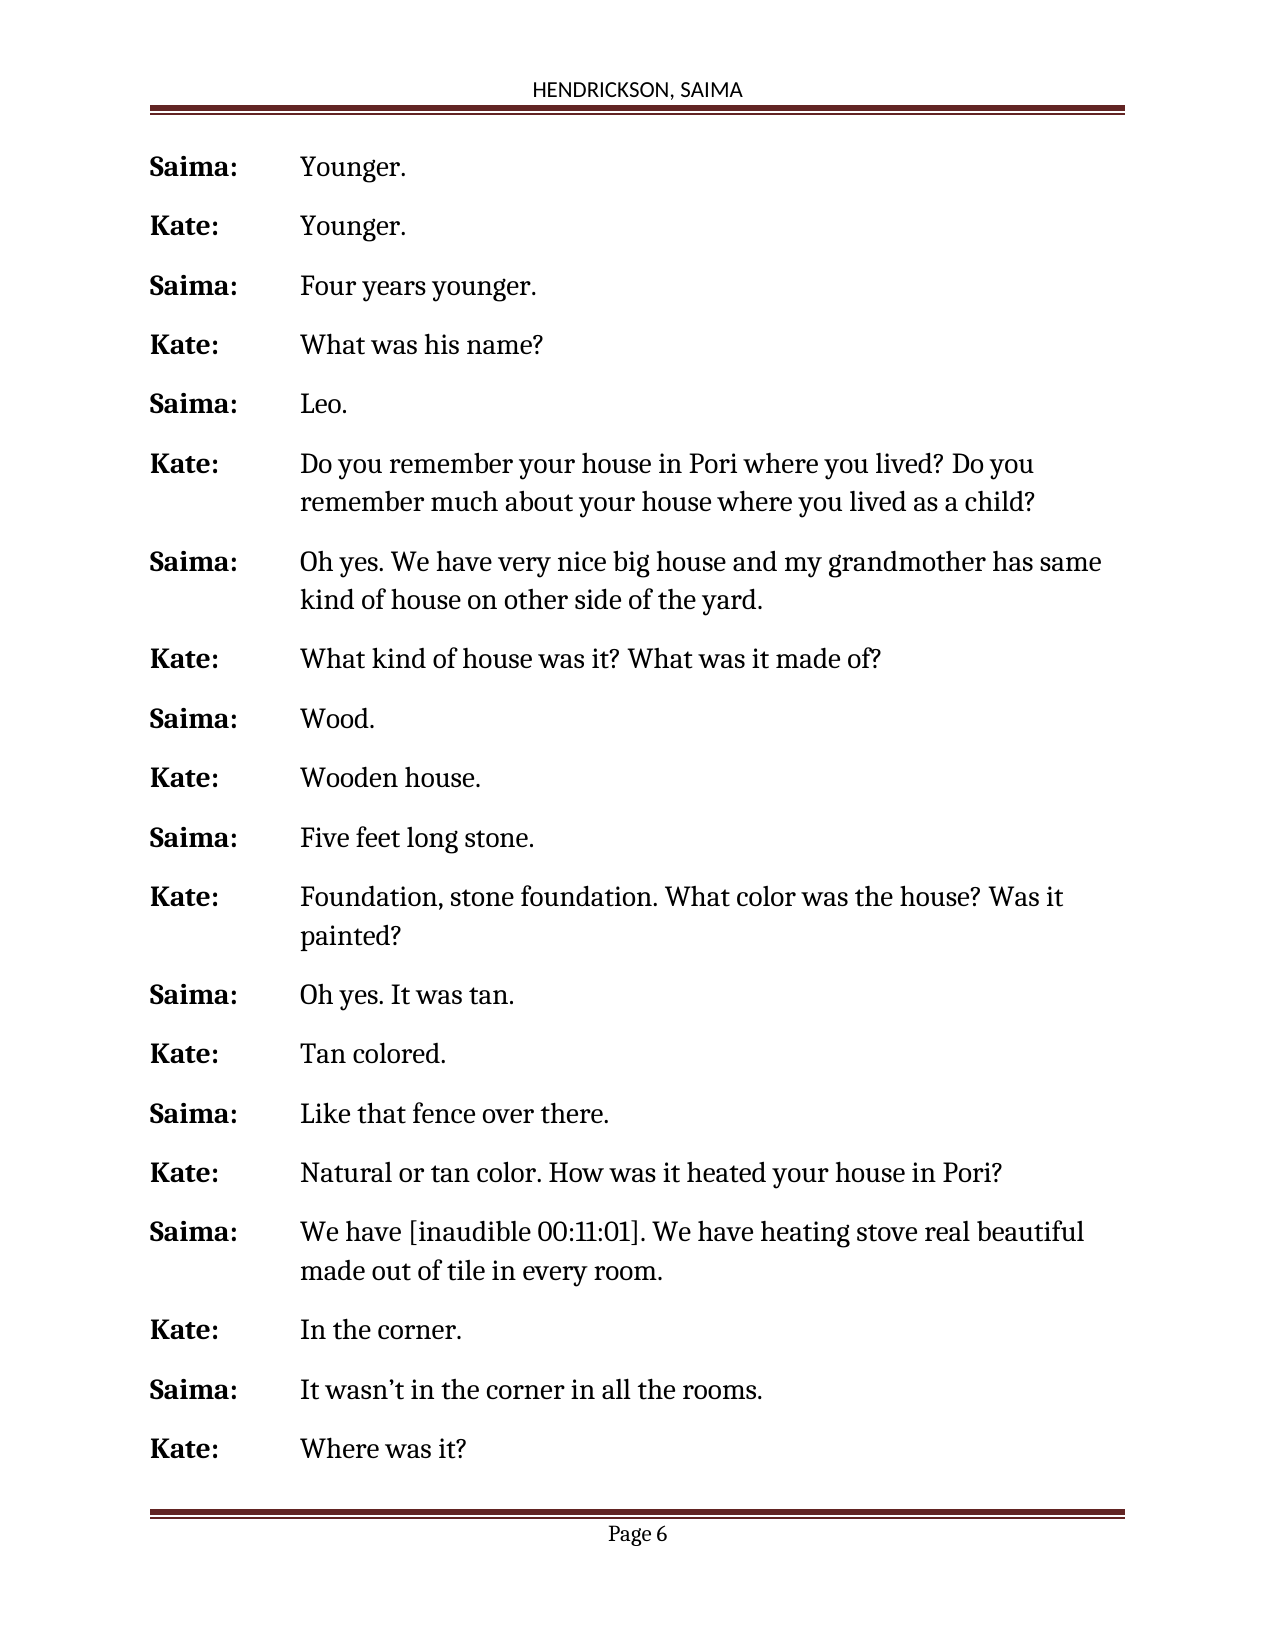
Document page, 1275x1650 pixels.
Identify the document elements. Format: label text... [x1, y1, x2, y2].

text Saima: Leo. [150, 387, 1125, 421]
text Saima: Like that fence over there. [150, 1097, 1125, 1130]
text Saima: Younger. [150, 150, 1125, 183]
text Saima: We have [inaudible 00:11:01]. We have heating stove real beautiful made out of tile in every room. [150, 1216, 1125, 1288]
text Saima: Five feet long stone. [150, 821, 1125, 854]
text Kate: Younger. [150, 209, 1125, 243]
text Kate: Natural or tan color. How was it heated your house in Pori? [150, 1156, 1125, 1190]
text Saima: Four years younger. [150, 269, 1125, 302]
text Kate: Foundation, stone foundation. What color was the house? Was it painted? [150, 880, 1125, 952]
text Saima: Oh yes. We have very nice big house and my grandmother has same kind of house on other side of the yard. [150, 545, 1125, 617]
text Saima: It wasn’t in the corner in all the rooms. [150, 1373, 1125, 1406]
text Kate: Where was it? [150, 1432, 1125, 1466]
text Kate: Wooden house. [150, 761, 1125, 795]
text Saima: Oh yes. It was tan. [150, 978, 1125, 1012]
text Kate: In the corner. [150, 1313, 1125, 1347]
text Saima: Wood. [150, 702, 1125, 736]
text Kate: What kind of house was it? What was it made of? [150, 643, 1125, 676]
text Kate: What was his name? [150, 328, 1125, 362]
text Kate: Do you remember your house in Pori where you lived? Do you remember much about your house where you lived as a child? [150, 447, 1125, 519]
text Kate: Tan colored. [150, 1037, 1125, 1071]
